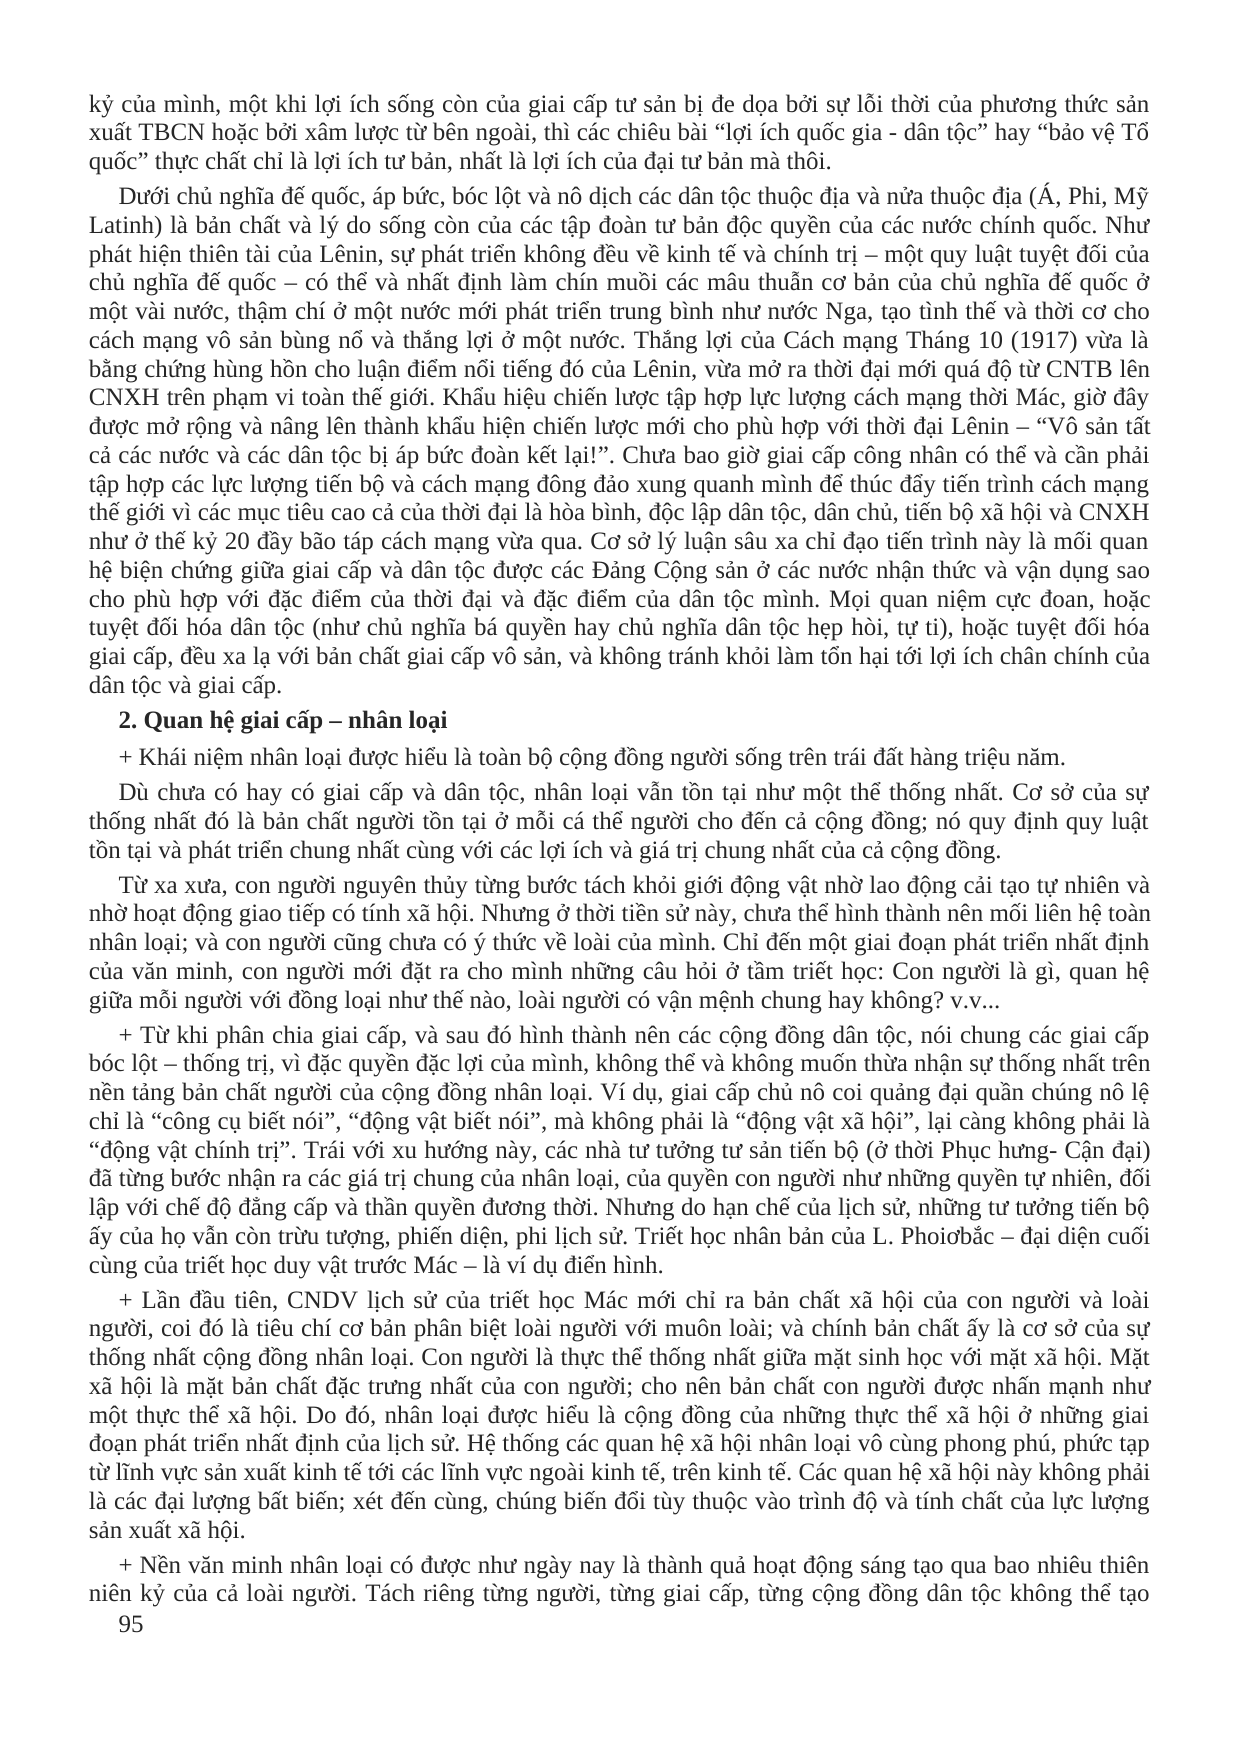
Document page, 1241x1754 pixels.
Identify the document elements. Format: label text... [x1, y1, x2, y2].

text + Từ khi phân chia giai cấp, và sau đó hình thành nên các cộng đồng dân tộc, nói chung các giai cấp bóc lột – thống trị, vì đặc quyền đặc lợi của mình, không thể và không muốn thừa nhận sự thống nhất trên nền tảng bản chất người của cộng đồng nhân loại. Ví dụ, giai cấp chủ nô coi quảng đại quần chúng nô lệ chỉ là “công cụ biết nói”, “động vật biết nói”, mà không phải là “động vật xã hội”, lại càng không phải là “động vật chính trị”. Trái với xu hướng này, các nhà tư tưởng tư sản tiến bộ (ở thời Phục hưng- Cận đại) đã từng bước nhận ra các giá trị chung của nhân loại, của quyền con người như những quyền tự nhiên, đối lập với chế độ đẳng cấp và thần quyền đương thời. Nhưng do hạn chế của lịch sử, những tư tưởng tiến bộ ấy của họ vẫn còn trừu tượng, phiến diện, phi lịch sử. Triết học nhân bản của L. Phoiơbắc – đại diện cuối cùng của triết học duy vật trước Mác – là ví dụ điển hình. [89, 1020, 1152, 1278]
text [89, 1550, 1152, 1607]
text Từ xa xưa, con người nguyên thủy từng bước tách khỏi giới động vật nhờ lao động cải tạo tự nhiên và nhờ hoạt động giao tiếp có tính xã hội. Nhưng ở thời tiền sử này, chưa thể hình thành nên mối liên hệ toàn nhân loại; và con người cũng chưa có ý thức về loài của mình. Chỉ đến một giai đoạn phát triển nhất định của văn minh, con người mới đặt ra cho mình những câu hỏi ở tầm triết học: Con người là gì, quan hệ giữa mỗi người với đồng loại như thế nào, loài người có vận mệnh chung hay không? v.v... [89, 870, 1152, 1013]
text Dù chưa có hay có giai cấp và dân tộc, nhân loại vẫn tồn tại như một thể thống nhất. Cơ sở của sự thống nhất đó là bản chất người tồn tại ở mỗi cá thể người cho đến cả cộng đồng; nó quy định quy luật tồn tại và phát triển chung nhất cùng với các lợi ích và giá trị chung nhất của cả cộng đồng. [89, 777, 1152, 863]
text Dưới chủ nghĩa đế quốc, áp bức, bóc lột và nô dịch các dân tộc thuộc địa và nửa thuộc địa (Á, Phi, Mỹ Latinh) là bản chất và lý do sống còn của các tập đoàn tư bản độc quyền của các nước chính quốc. Như phát hiện thiên tài của Lênin, sự phát triển không đều về kinh tế và chính trị – một quy luật tuyệt đối của chủ nghĩa đế quốc – có thể và nhất định làm chín muồi các mâu thuẫn cơ bản của chủ nghĩa đế quốc ở một vài nước, thậm chí ở một nước mới phát triển trung bình như nước Nga, tạo tình thế và thời cơ cho cách mạng vô sản bùng nổ và thắng lợi ở một nước. Thắng lợi của Cách mạng Tháng 10 (1917) vừa là bằng chứng hùng hồn cho luận điểm nổi tiếng đó của Lênin, vừa mở ra thời đại mới quá độ từ CNTB lên CNXH trên phạm vi toàn thế giới. Khẩu hiệu chiến lược tập hợp lực lượng cách mạng thời Mác, giờ đây được mở rộng và nâng lên thành khẩu hiện chiến lược mới cho phù hợp với thời đại Lênin – “Vô sản tất cả các nước và các dân tộc bị áp bức đoàn kết lại!”. Chưa bao giờ giai cấp công nhân có thể và cần phải tập hợp các lực lượng tiến bộ và cách mạng đông đảo xung quanh mình để thúc đẩy tiến trình cách mạng thế giới vì các mục tiêu cao cả của thời đại là hòa bình, độc lập dân tộc, dân chủ, tiến bộ xã hội và CNXH như ở thế kỷ 20 đầy bão táp cách mạng vừa qua. Cơ sở lý luận sâu xa chỉ đạo tiến trình này là mối quan hệ biện chứng giữa giai cấp và dân tộc được các Đảng Cộng sản ở các nước nhận thức và vận dụng sao cho phù hợp với đặc điểm của thời đại và đặc điểm của dân tộc mình. Mọi quan niệm cực đoan, hoặc tuyệt đối hóa dân tộc (như chủ nghĩa bá quyền hay chủ nghĩa dân tộc hẹp hòi, tự ti), hoặc tuyệt đối hóa giai cấp, đều xa lạ với bản chất giai cấp vô sản, và không tránh khỏi làm tổn hại tới lợi ích chân chính của dân tộc và giai cấp. [89, 181, 1152, 699]
subtitle 2. Quan hệ giai cấp – nhân loại [89, 705, 1152, 734]
text + Lần đầu tiên, CNDV lịch sử của triết học Mác mới chỉ ra bản chất xã hội của con người và loài người, coi đó là tiêu chí cơ bản phân biệt loài người với muôn loài; và chính bản chất ấy là cơ sở của sự thống nhất cộng đồng nhân loại. Con người là thực thể thống nhất giữa mặt sinh học với mặt xã hội. Mặt xã hội là mặt bản chất đặc trưng nhất của con người; cho nên bản chất con người được nhấn mạnh như một thực thể xã hội. Do đó, nhân loại được hiểu là cộng đồng của những thực thể xã hội ở những giai đoạn phát triển nhất định của lịch sử. Hệ thống các quan hệ xã hội nhân loại vô cùng phong phú, phức tạp từ lĩnh vực sản xuất kinh tế tới các lĩnh vực ngoài kinh tế, trên kinh tế. Các quan hệ xã hội này không phải là các đại lượng bất biến; xét đến cùng, chúng biến đổi tùy thuộc vào trình độ và tính chất của lực lượng sản xuất xã hội. [89, 1285, 1152, 1543]
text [89, 89, 1152, 175]
text + Khái niệm nhân loại được hiểu là toàn bộ cộng đồng người sống trên trái đất hàng triệu năm. [89, 742, 1152, 771]
